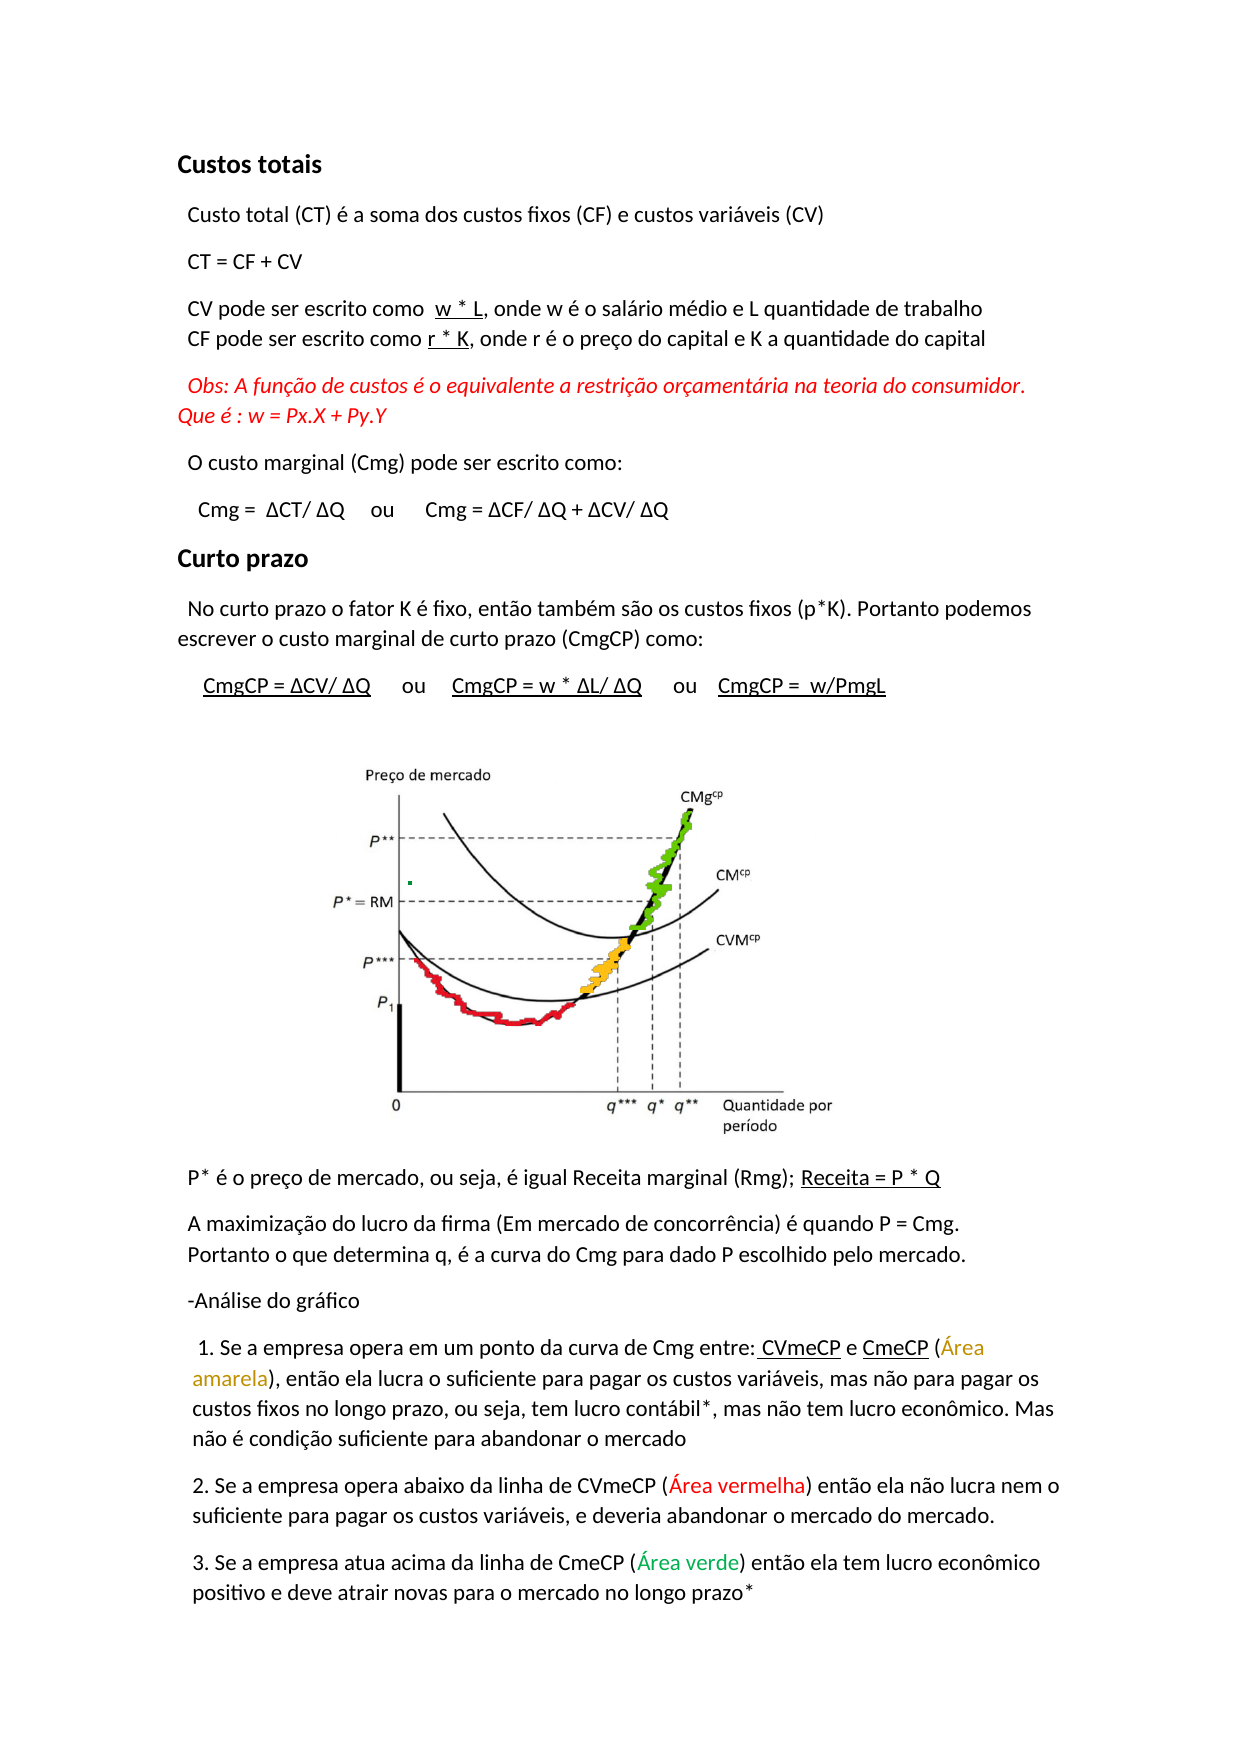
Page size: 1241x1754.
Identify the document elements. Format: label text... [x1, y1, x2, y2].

text 2. Se a empresa opera abaixo da linha de CVmeCP (Área vermelha) então ela não lucra nem o suficiente para pagar os custos variáveis, e deveria abandonar o mercado do mercado. [192, 1471, 1063, 1529]
text CmgCP = ΔCV/ ΔQ ou CmgCP = w * ΔL/ ΔQ ou CmgCP = w/PmgL [177, 671, 1063, 699]
text CT = CF + CV [177, 247, 1063, 275]
text -Análise do gráfico [177, 1287, 1063, 1314]
text Curto prazo [177, 542, 1063, 574]
text Obs: A função de custos é o equivalente a restrição orçamentária na teoria do consumidor. Que é : w = Px.X + Py.Y [177, 371, 1063, 429]
text Custo total (CT) é a soma dos custos fixos (CF) e custos variáveis (CV) [177, 200, 1063, 228]
text P* é o preço de mercado, ou seja, é igual Receita marginal (Rmg); Receita = P * Q [177, 1163, 1063, 1191]
picture [324, 764, 838, 1144]
text No curto prazo o fator K é fixo, então também são os custos fixos (p*K). Portanto podemos escrever o custo marginal de curto prazo (CmgCP) como: [177, 594, 1063, 652]
text CV pode ser escrito como w * L, onde w é o salário médio e L quantidade de trabalho CF pode ser escrito como r * K, onde r é o preço do capital e K a quantidade do capital [177, 294, 1063, 352]
text A maximização do lucro da firma (Em mercado de concorrência) é quando P = Cmg. Portanto o que determina q, é a curva do Cmg para dado P escolhido pelo mercado. [177, 1209, 1063, 1268]
text 3. Se a empresa atua acima da linha de CmeCP (Área verde) então ela tem lucro econômico positivo e deve atrair novas para o mercado no longo prazo* [192, 1548, 1063, 1606]
text 1. Se a empresa opera em um ponto da curva de Cmg entre: CVmeCP e CmeCP (Área amarela), então ela lucra o suficiente para pagar os custos variáveis, mas não para pagar os custos fixos no longo prazo, ou seja, tem lucro contábil*, mas não tem lucro econômico. Mas não é condição suficiente para abandonar o mercado [192, 1333, 1063, 1452]
text Cmg = ΔCT/ ΔQ ou Cmg = ΔCF/ ΔQ + ΔCV/ ΔQ [177, 495, 1063, 523]
text O custo marginal (Cmg) pode ser escrito como: [177, 448, 1063, 476]
text Custos totais [177, 148, 1063, 181]
